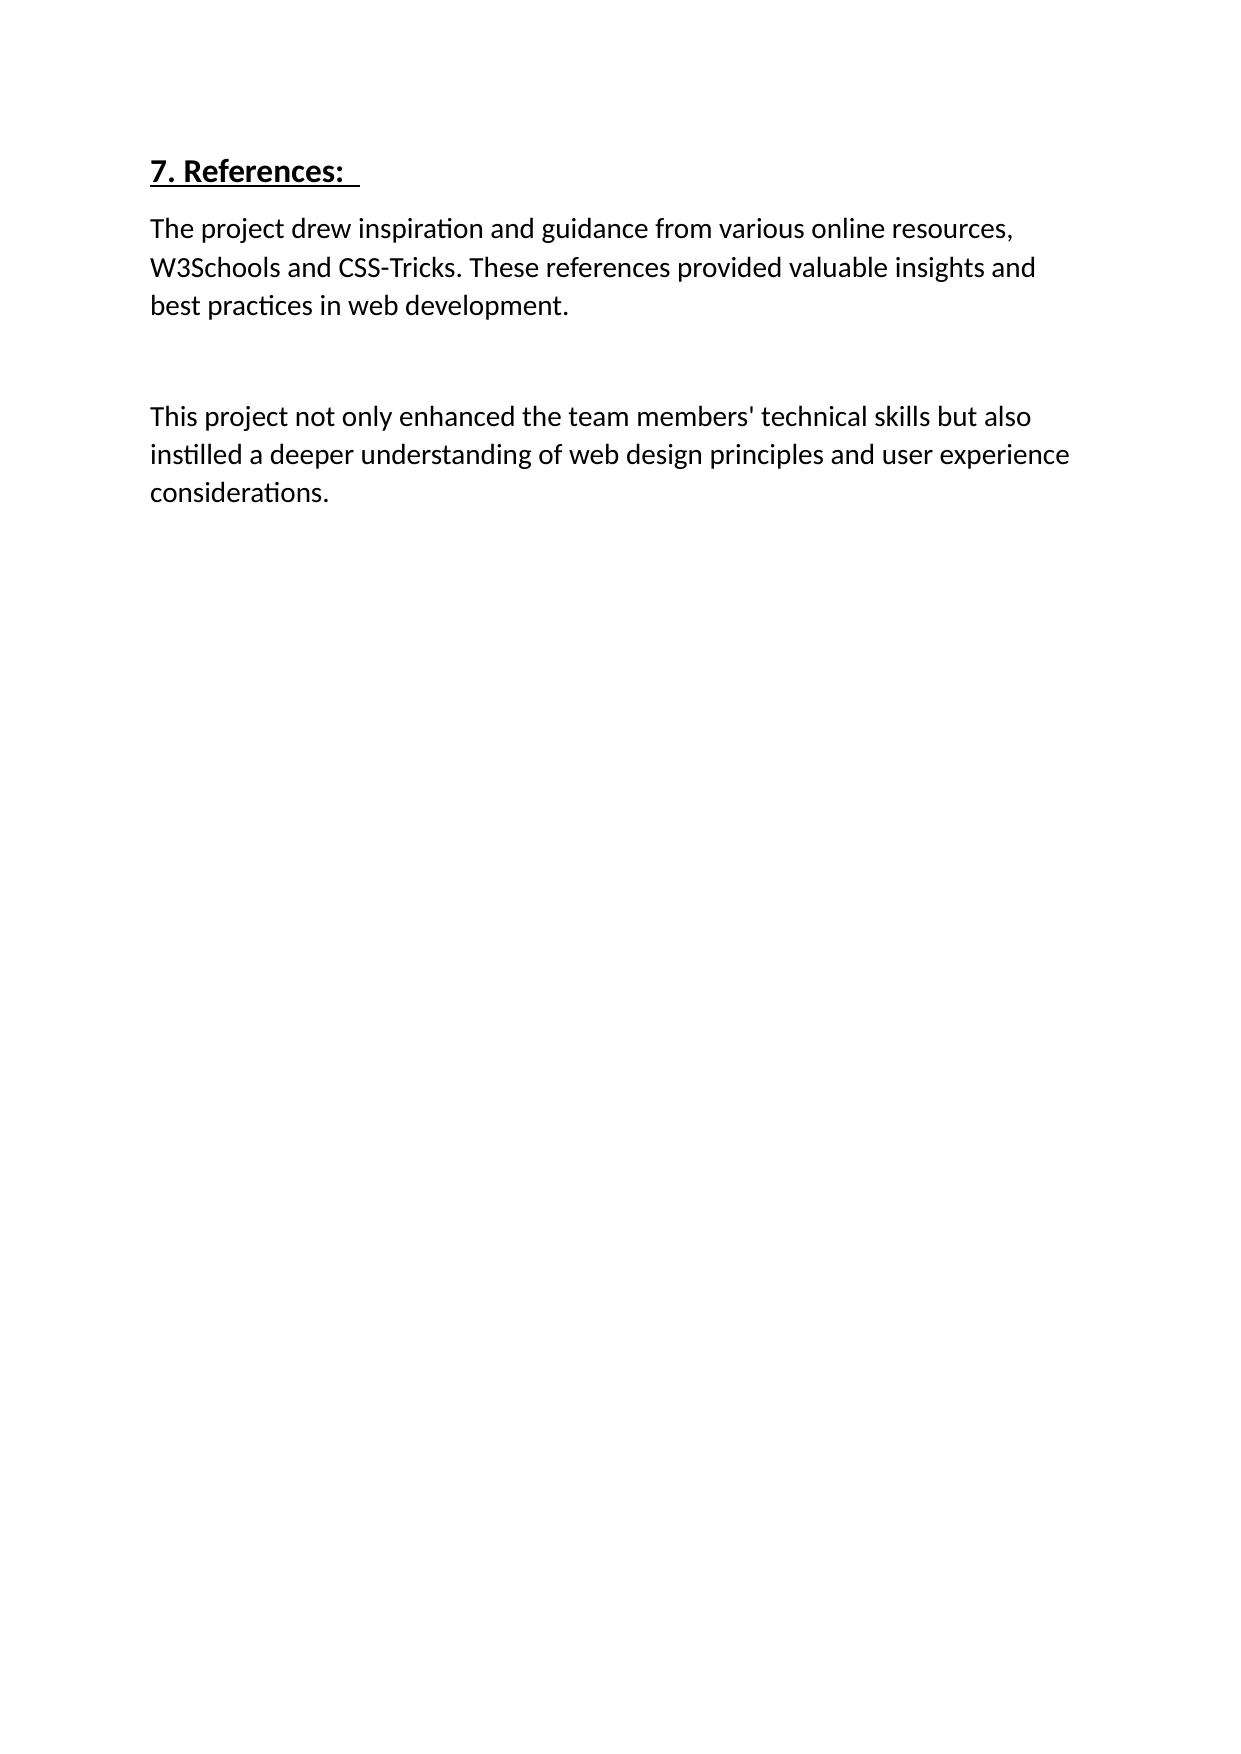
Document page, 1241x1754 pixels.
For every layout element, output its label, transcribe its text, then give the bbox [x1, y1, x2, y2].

text The project drew inspiration and guidance from various online resources, W3Schools and CSS-Tricks. These references provided valuable insights and best practices in web development. [150, 211, 1090, 323]
text This project not only enhanced the team members' technical skills but also instilled a deeper understanding of web design principles and user experience considerations. [150, 398, 1090, 510]
text 7. References: [150, 150, 1090, 191]
